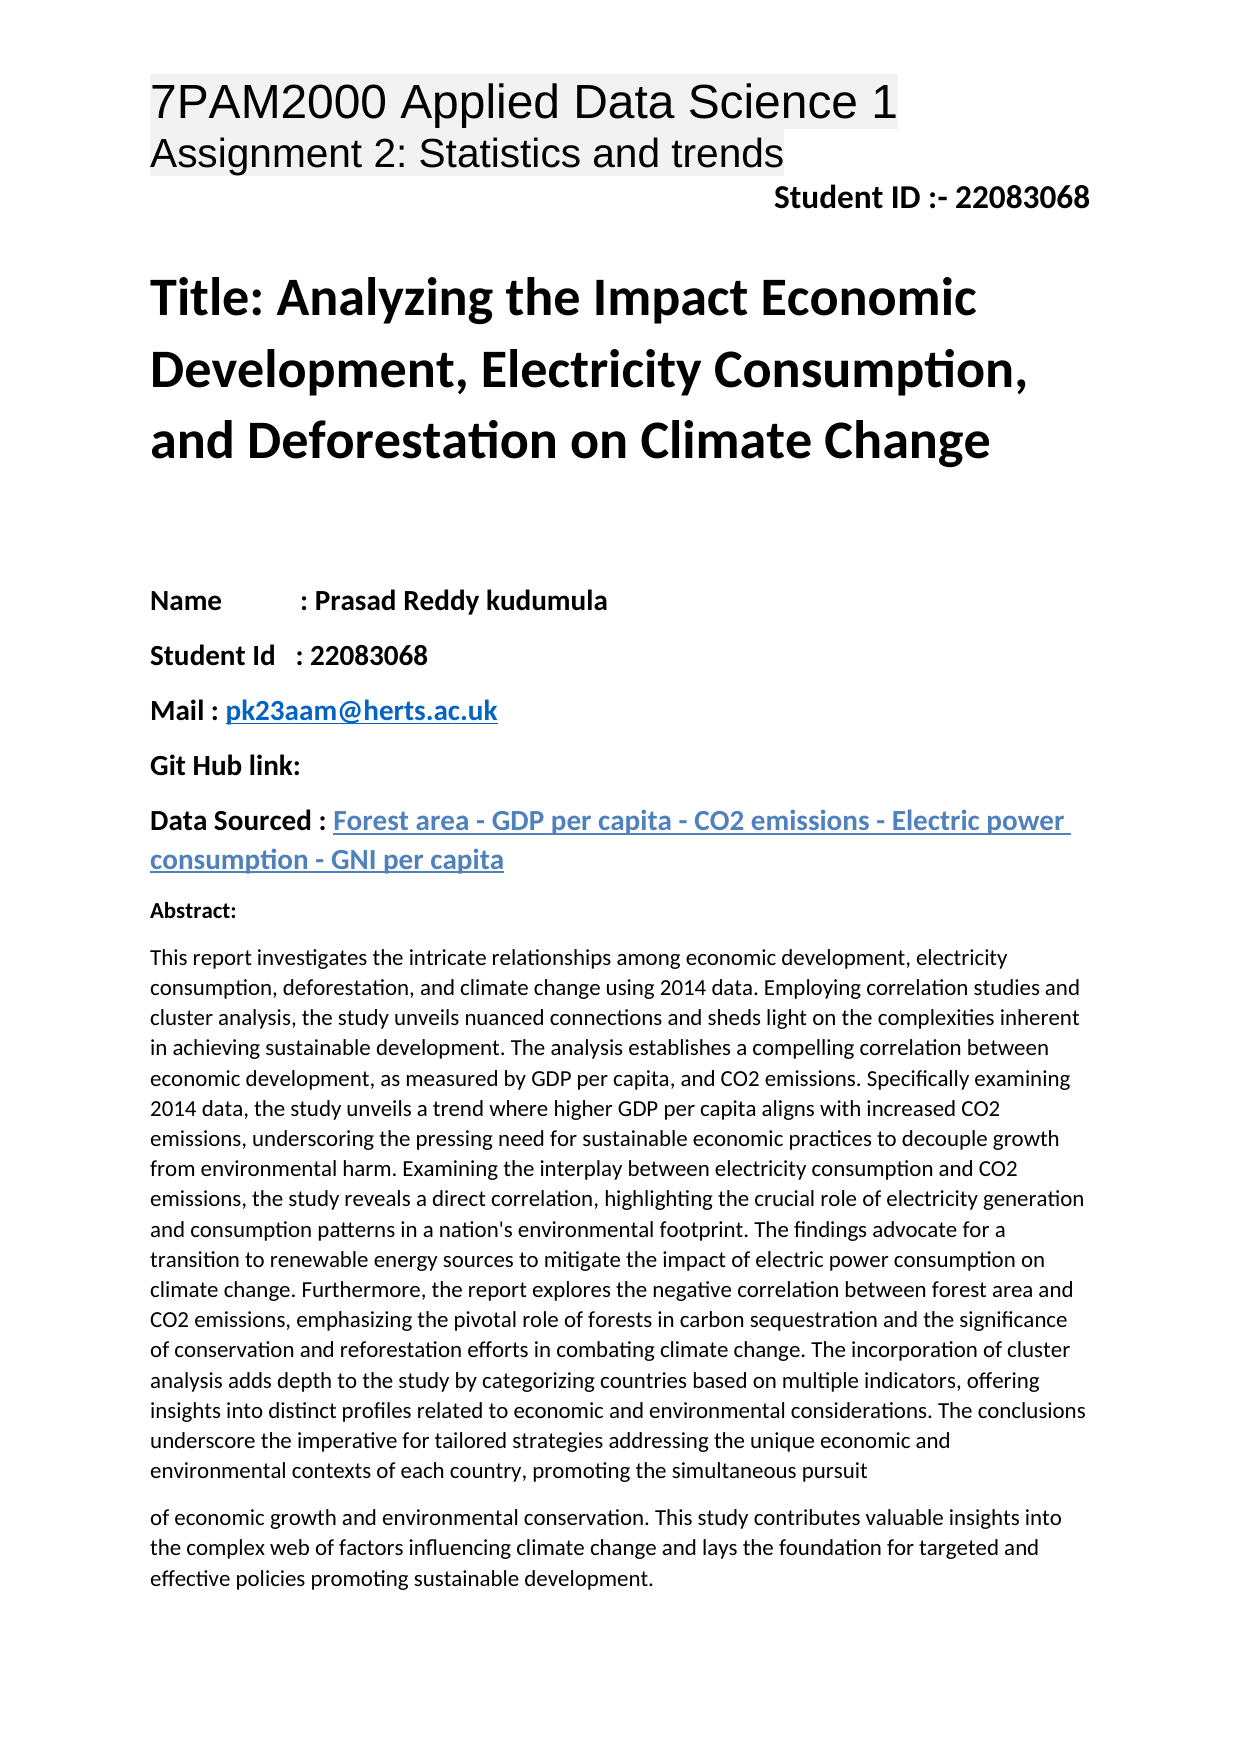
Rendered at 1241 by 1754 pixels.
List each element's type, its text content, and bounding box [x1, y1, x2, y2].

text Name : Prasad Reddy kudumula [150, 582, 1090, 618]
text Git Hub link: [150, 747, 1090, 783]
text Data Sourced : Forest area - GDP per capita - CO2 emissions - Electric power consumption - GNI per capita [150, 802, 1090, 876]
text Student Id : 22083068 [150, 637, 1090, 673]
text Title: Analyzing the Impact Economic Development, Electricity Consumption, and Deforestation on Climate Change [150, 263, 1090, 472]
text This report investigates the intricate relationships among economic development, electricity consumption, deforestation, and climate change using 2014 data. Employing correlation studies and cluster analysis, the study unveils nuanced connections and sheds light on the complexities inherent in achieving sustainable development. The analysis establishes a compelling correlation between economic development, as measured by GDP per capita, and CO2 emissions. Specifically examining 2014 data, the study unveils a trend where higher GDP per capita aligns with increased CO2 emissions, underscoring the pressing need for sustainable economic practices to decouple growth from environmental harm. Examining the interplay between electricity consumption and CO2 emissions, the study reveals a direct correlation, highlighting the crucial role of electricity generation and consumption patterns in a nation's environmental footprint. The findings advocate for a transition to renewable energy sources to mitigate the impact of electric power consumption on climate change. Furthermore, the report explores the negative correlation between forest area and CO2 emissions, emphasizing the pivotal role of forests in carbon sequestration and the significance of conservation and reforestation efforts in combating climate change. The incorporation of cluster analysis adds depth to the study by categorizing countries based on multiple indicators, offering insights into distinct profiles related to economic and environmental considerations. The conclusions underscore the imperative for tailored strategies addressing the unique economic and environmental contexts of each country, promoting the simultaneous pursuit [150, 943, 1090, 1484]
text Abstract: [150, 896, 1090, 924]
text Mail : pk23aam@herts.ac.uk [150, 692, 1090, 728]
